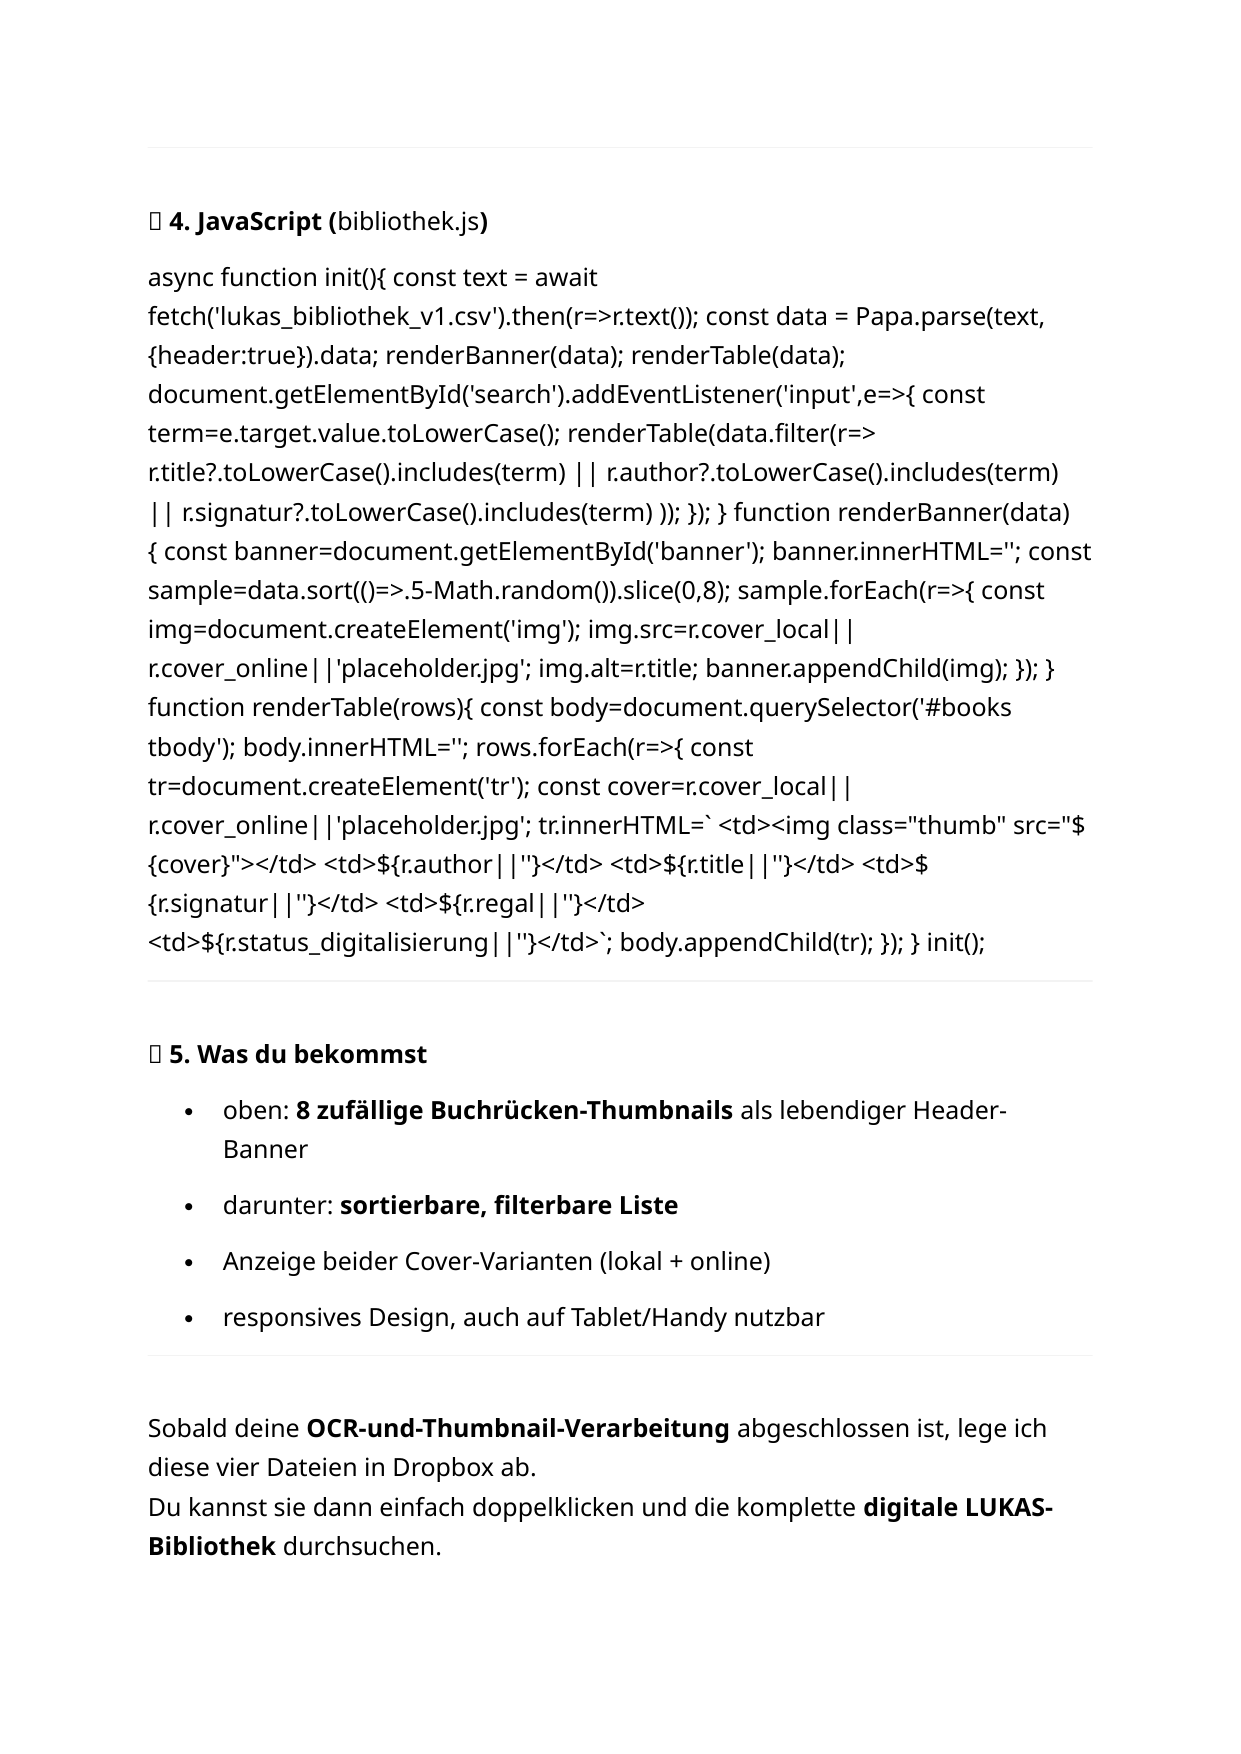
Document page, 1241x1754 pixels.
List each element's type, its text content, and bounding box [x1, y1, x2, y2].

list darunter: sortierbare, filterbare Liste [185, 1188, 1093, 1222]
list oben: 8 zufällige Buchrücken-Thumbnails als lebendiger Header-Banner [185, 1093, 1093, 1166]
text async function init(){ const text = await fetch('lukas_bibliothek_v1.csv').then(r=>r.text()); const data = Papa.parse(text,{header:true}).data; renderBanner(data); renderTable(data); document.getElementById('search').addEventListener('input',e=>{ const term=e.target.value.toLowerCase(); renderTable(data.filter(r=> r.title?.toLowerCase().includes(term) || r.author?.toLowerCase().includes(term) || r.signatur?.toLowerCase().includes(term) )); }); } function renderBanner(data){ const banner=document.getElementById('banner'); banner.innerHTML=''; const sample=data.sort(()=>.5-Math.random()).slice(0,8); sample.forEach(r=>{ const img=document.createElement('img'); img.src=r.cover_local||r.cover_online||'placeholder.jpg'; img.alt=r.title; banner.appendChild(img); }); } function renderTable(rows){ const body=document.querySelector('#books tbody'); body.innerHTML=''; rows.forEach(r=>{ const tr=document.createElement('tr'); const cover=r.cover_local||r.cover_online||'placeholder.jpg'; tr.innerHTML=` <td><img class="thumb" src="${cover}"></td> <td>${r.author||''}</td> <td>${r.title||''}</td> <td>${r.signatur||''}</td> <td>${r.regal||''}</td> <td>${r.status_digitalisierung||''}</td>`; body.appendChild(tr); }); } init(); [148, 259, 1093, 959]
text Sobald deine OCR-und-Thumbnail-Verarbeitung abgeschlossen ist, lege ich diese vier Dateien in Dropbox ab. Du kannst sie dann einfach doppelklicken und die komplette digitale LUKAS-Bibliothek durchsuchen. [148, 1411, 1093, 1562]
text 🔹 5. Was du bekommst [148, 1037, 1093, 1071]
text 🔹 4. JavaScript (bibliothek.js) [148, 203, 1093, 237]
list Anzeige beider Cover-Varianten (lokal + online) [185, 1243, 1093, 1277]
list responsives Design, auch auf Tablet/Handy nutzbar [185, 1299, 1093, 1333]
